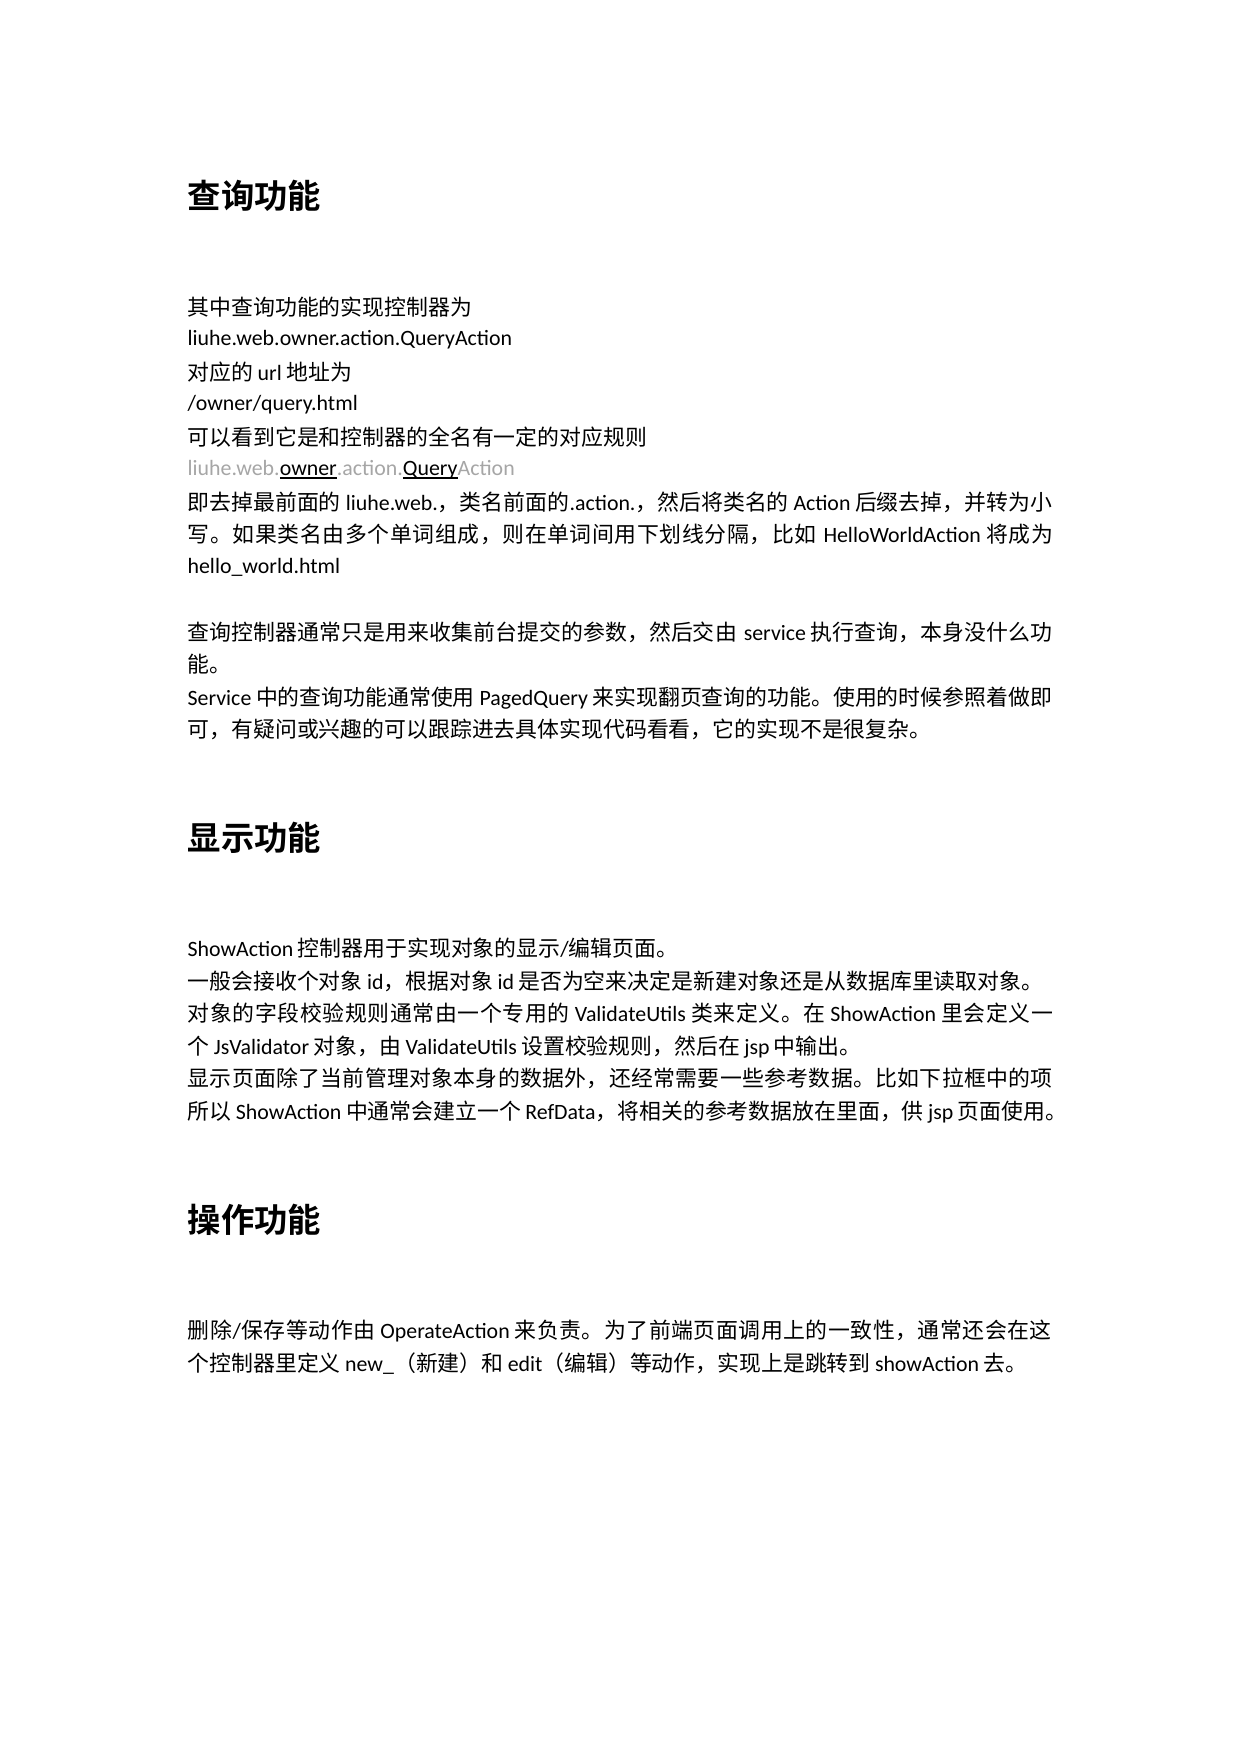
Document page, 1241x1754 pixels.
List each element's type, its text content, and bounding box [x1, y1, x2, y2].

text 显示页面除了当前管理对象本身的数据外，还经常需要一些参考数据。比如下拉框中的项。所以ShowAction中通常会建立一个RefData，将相关的参考数据放在里面，供jsp页面使用。 [187, 1061, 1053, 1126]
text ShowAction控制器用于实现对象的显示/编辑页面。 [187, 931, 1053, 963]
text 一般会接收个对象id，根据对象id是否为空来决定是新建对象还是从数据库里读取对象。 [187, 963, 1053, 996]
text 对应的url地址为 [187, 354, 1053, 387]
text 可以看到它是和控制器的全名有一定的对应规则 [187, 419, 1053, 452]
subtitle 显示功能 [187, 804, 1053, 869]
text Service中的查询功能通常使用PagedQuery来实现翻页查询的功能。使用的时候参照着做即可，有疑问或兴趣的可以跟踪进去具体实现代码看看，它的实现不是很复杂。 [187, 679, 1053, 744]
text 其中查询功能的实现控制器为 [187, 289, 1053, 322]
text 删除/保存等动作由OperateAction来负责。为了前端页面调用上的一致性，通常还会在这个控制器里定义new_（新建）和edit（编辑）等动作，实现上是跳转到showAction去。 [187, 1313, 1053, 1378]
text 查询控制器通常只是用来收集前台提交的参数，然后交由service执行查询，本身没什么功能。 [187, 614, 1053, 679]
text 对象的字段校验规则通常由一个专用的ValidateUtils类来定义。在ShowAction里会定义一个JsValidator对象，由ValidateUtils设置校验规则，然后在jsp中输出。 [187, 996, 1053, 1061]
text 即去掉最前面的liuhe.web.，类名前面的.action.，然后将类名的Action后缀去掉，并转为小写。如果类名由多个单词组成，则在单词间用下划线分隔，比如HelloWorldAction将成为hello_world.html [187, 484, 1053, 582]
text liuhe.web.owner.action.QueryAction [187, 452, 1053, 484]
subtitle 操作功能 [187, 1186, 1053, 1251]
text liuhe.web.owner.action.QueryAction [187, 322, 1053, 354]
text /owner/query.html [187, 387, 1053, 419]
subtitle 查询功能 [187, 162, 1053, 227]
